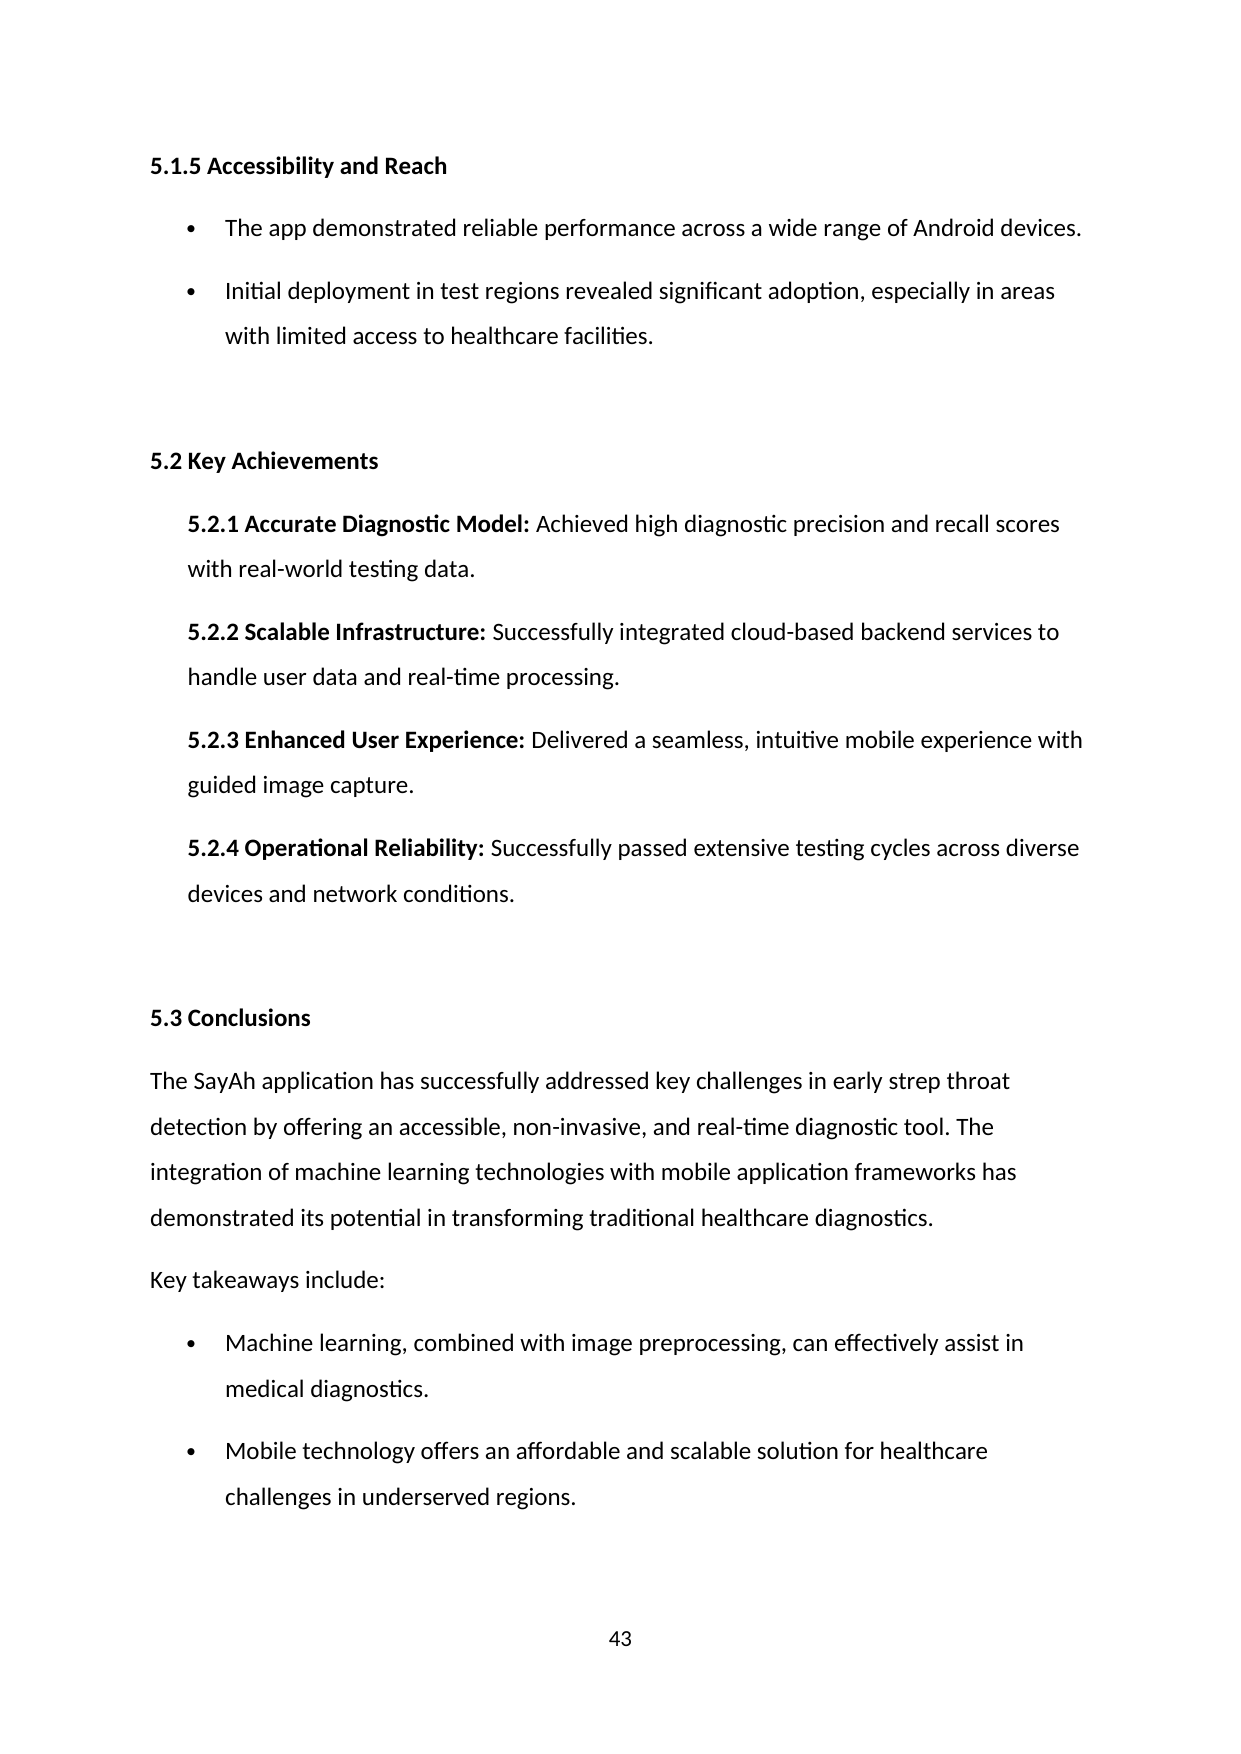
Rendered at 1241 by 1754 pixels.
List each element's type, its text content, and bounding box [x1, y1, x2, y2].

list Initial deployment in test regions revealed significant adoption, especially in areas with limited access to healthcare facilities. [187, 275, 1090, 351]
text 5.2.2 Scalable Infrastructure: Successfully integrated cloud-based backend services to handle user data and real-time processing. [187, 616, 1090, 692]
text 5.2.3 Enhanced User Experience: Delivered a seamless, intuitive mobile experience with guided image capture. [187, 724, 1090, 800]
text The SayAh application has successfully addressed key challenges in early strep throat detection by offering an accessible, non-invasive, and real-time diagnostic tool. The integration of machine learning technologies with mobile application frameworks has demonstrated its potential in transforming traditional healthcare diagnostics. [150, 1065, 1090, 1233]
list The app demonstrated reliable performance across a wide range of Android devices. [187, 212, 1090, 243]
text Key takeaways include: [150, 1264, 1090, 1295]
text 5.2.4 Operational Reliability: Successfully passed extensive testing cycles across diverse devices and network conditions. [187, 832, 1090, 908]
text 5.1.5 Accessibility and Reach [150, 150, 1090, 181]
list Mobile technology offers an affordable and scalable solution for healthcare challenges in underserved regions. [187, 1435, 1090, 1511]
list Machine learning, combined with image preprocessing, can effectively assist in medical diagnostics. [187, 1327, 1090, 1403]
text 5.3 Conclusions [150, 1003, 1090, 1033]
text 5.2.1 Accurate Diagnostic Model: Achieved high diagnostic precision and recall scores with real-world testing data. [187, 508, 1090, 584]
text 5.2 Key Achievements [150, 445, 1090, 476]
